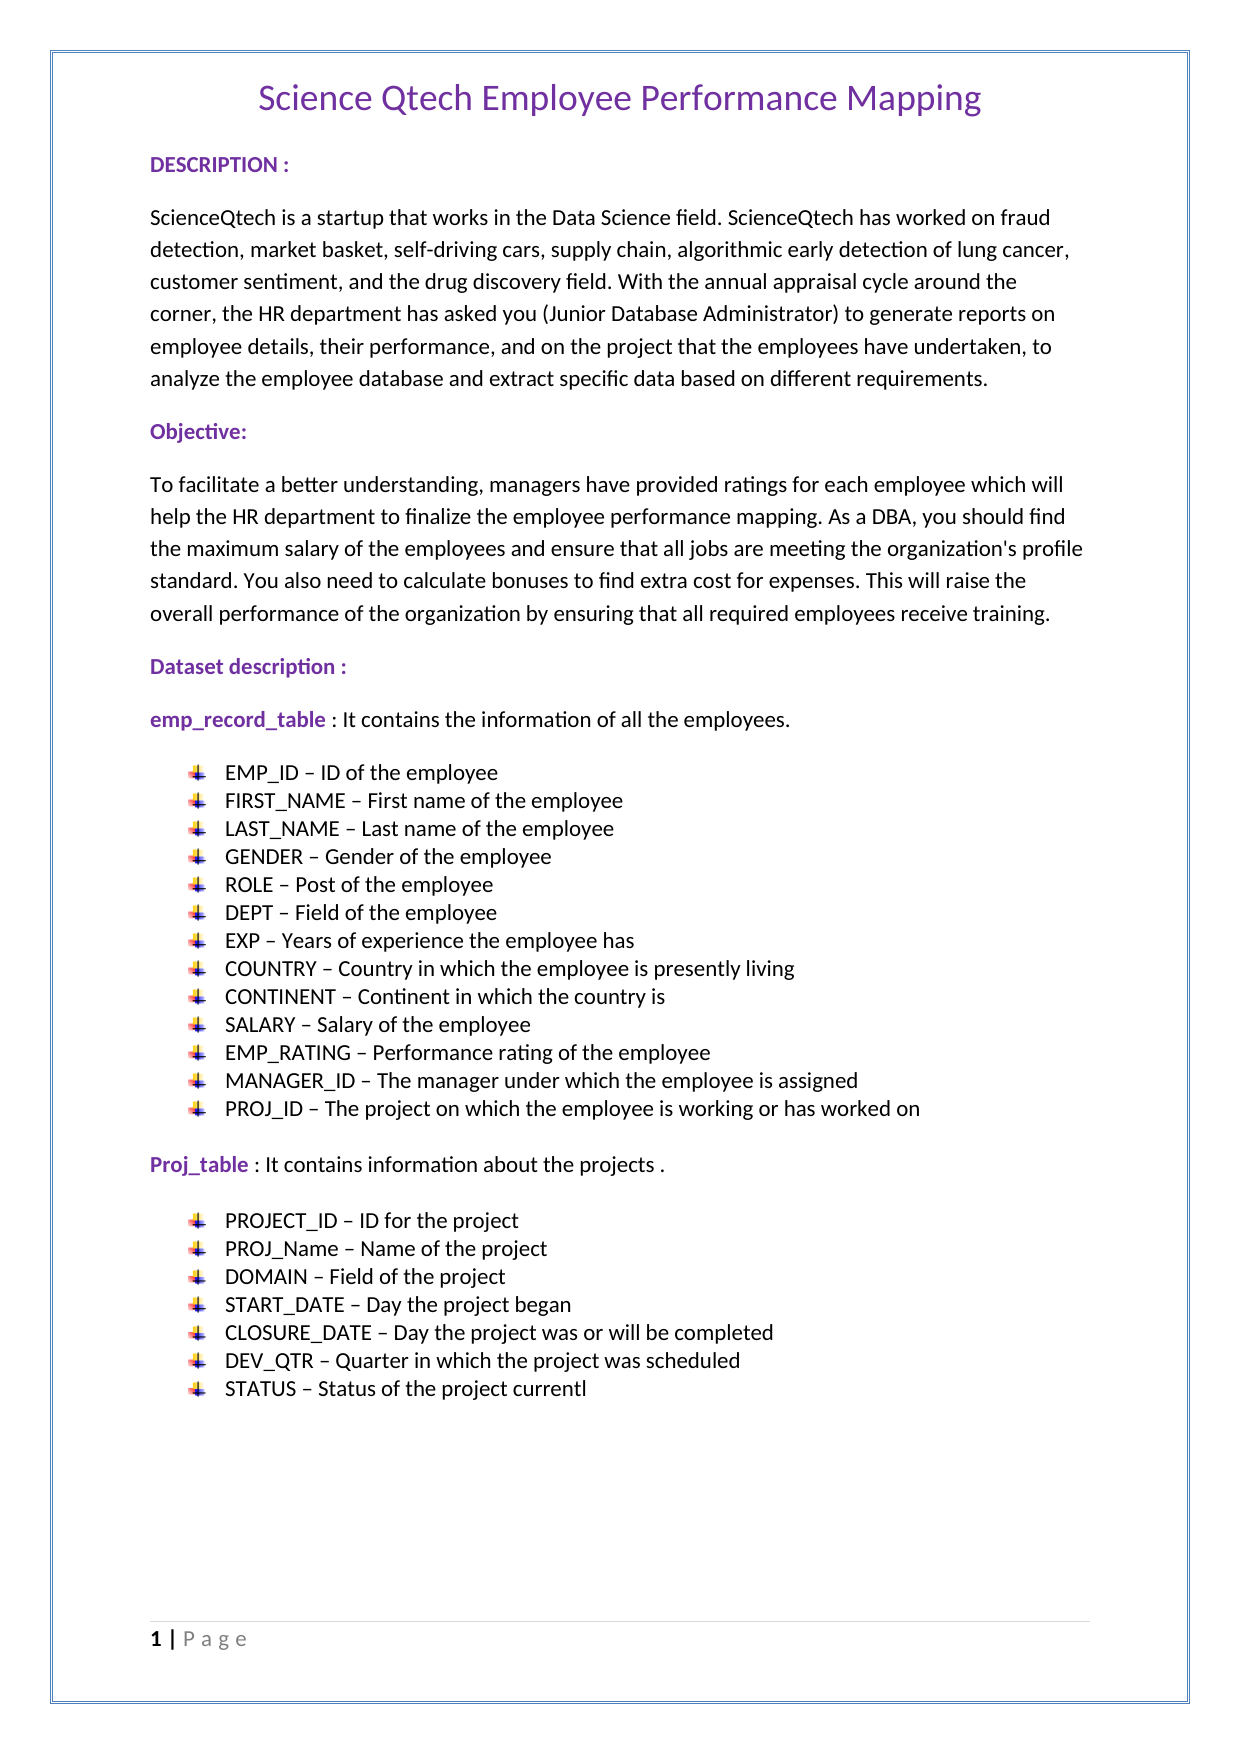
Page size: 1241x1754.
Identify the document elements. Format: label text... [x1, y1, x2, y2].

picture [188, 1211, 206, 1229]
list FIRST_NAME – First name of the employee [187, 786, 1090, 814]
list EXP – Years of experience the employee has [187, 926, 1090, 954]
list SALARY – Salary of the employee [187, 1010, 1090, 1038]
text Objective: [150, 417, 1090, 445]
text DESCRIPTION : [150, 150, 1090, 178]
picture [188, 1295, 206, 1313]
text Dataset description : [150, 652, 1090, 680]
list EMP_ID – ID of the employee [187, 758, 1090, 786]
list DEPT – Field of the employee [187, 898, 1090, 926]
list CONTINENT – Continent in which the country is [187, 982, 1090, 1010]
picture [188, 1351, 206, 1369]
picture [188, 1324, 206, 1341]
picture [188, 1071, 206, 1089]
list PROJ_Name – Name of the project [187, 1234, 1090, 1262]
picture [188, 987, 206, 1005]
list COUNTRY – Country in which the employee is presently living [187, 954, 1090, 982]
list START_DATE – Day the project began [187, 1290, 1090, 1318]
picture [188, 1380, 206, 1397]
text emp_record_table : It contains the information of all the employees. [150, 705, 1090, 733]
list PROJECT_ID – ID for the project [187, 1206, 1090, 1234]
picture [188, 875, 206, 893]
picture [188, 1268, 206, 1285]
list DOMAIN – Field of the project [187, 1262, 1090, 1290]
list LAST_NAME – Last name of the employee [187, 814, 1090, 842]
picture [188, 1099, 206, 1117]
text ScienceQtech is a startup that works in the Data Science field. ScienceQtech has worked on fraud detection, market basket, self-driving cars, supply chain, algorithmic early detection of lung cancer, customer sentiment, and the drug discovery field. With the annual appraisal cycle around the corner, the HR department has asked you (Junior Database Administrator) to generate reports on employee details, their performance, and on the project that the employees have undertaken, to analyze the employee database and extract specific data based on different requirements. [150, 203, 1090, 392]
list MANAGER_ID – The manager under which the employee is assigned [187, 1066, 1090, 1094]
picture [188, 791, 206, 809]
picture [188, 903, 206, 921]
list DEV_QTR – Quarter in which the project was scheduled [187, 1346, 1090, 1374]
list PROJ_ID – The project on which the employee is working or has worked on [187, 1094, 1090, 1122]
list GENDER – Gender of the employee [187, 842, 1090, 870]
list STATUS – Status of the project currentl [187, 1374, 1090, 1402]
picture [188, 763, 206, 781]
picture [188, 1043, 206, 1061]
picture [188, 959, 206, 977]
list CLOSURE_DATE – Day the project was or will be completed [187, 1318, 1090, 1346]
text To facilitate a better understanding, managers have provided ratings for each employee which will help the HR department to finalize the employee performance mapping. As a DBA, you should find the maximum salary of the employees and ensure that all jobs are meeting the organization's profile standard. You also need to calculate bonuses to find extra cost for expenses. This will raise the overall performance of the organization by ensuring that all required employees receive training. [150, 470, 1090, 627]
picture [188, 1015, 206, 1033]
text Proj_table : It contains information about the projects . [150, 1150, 1090, 1178]
list ROLE – Post of the employee [187, 870, 1090, 898]
picture [188, 1239, 206, 1257]
list EMP_RATING – Performance rating of the employee [187, 1038, 1090, 1066]
picture [188, 931, 206, 949]
picture [188, 847, 206, 865]
picture [188, 819, 206, 837]
